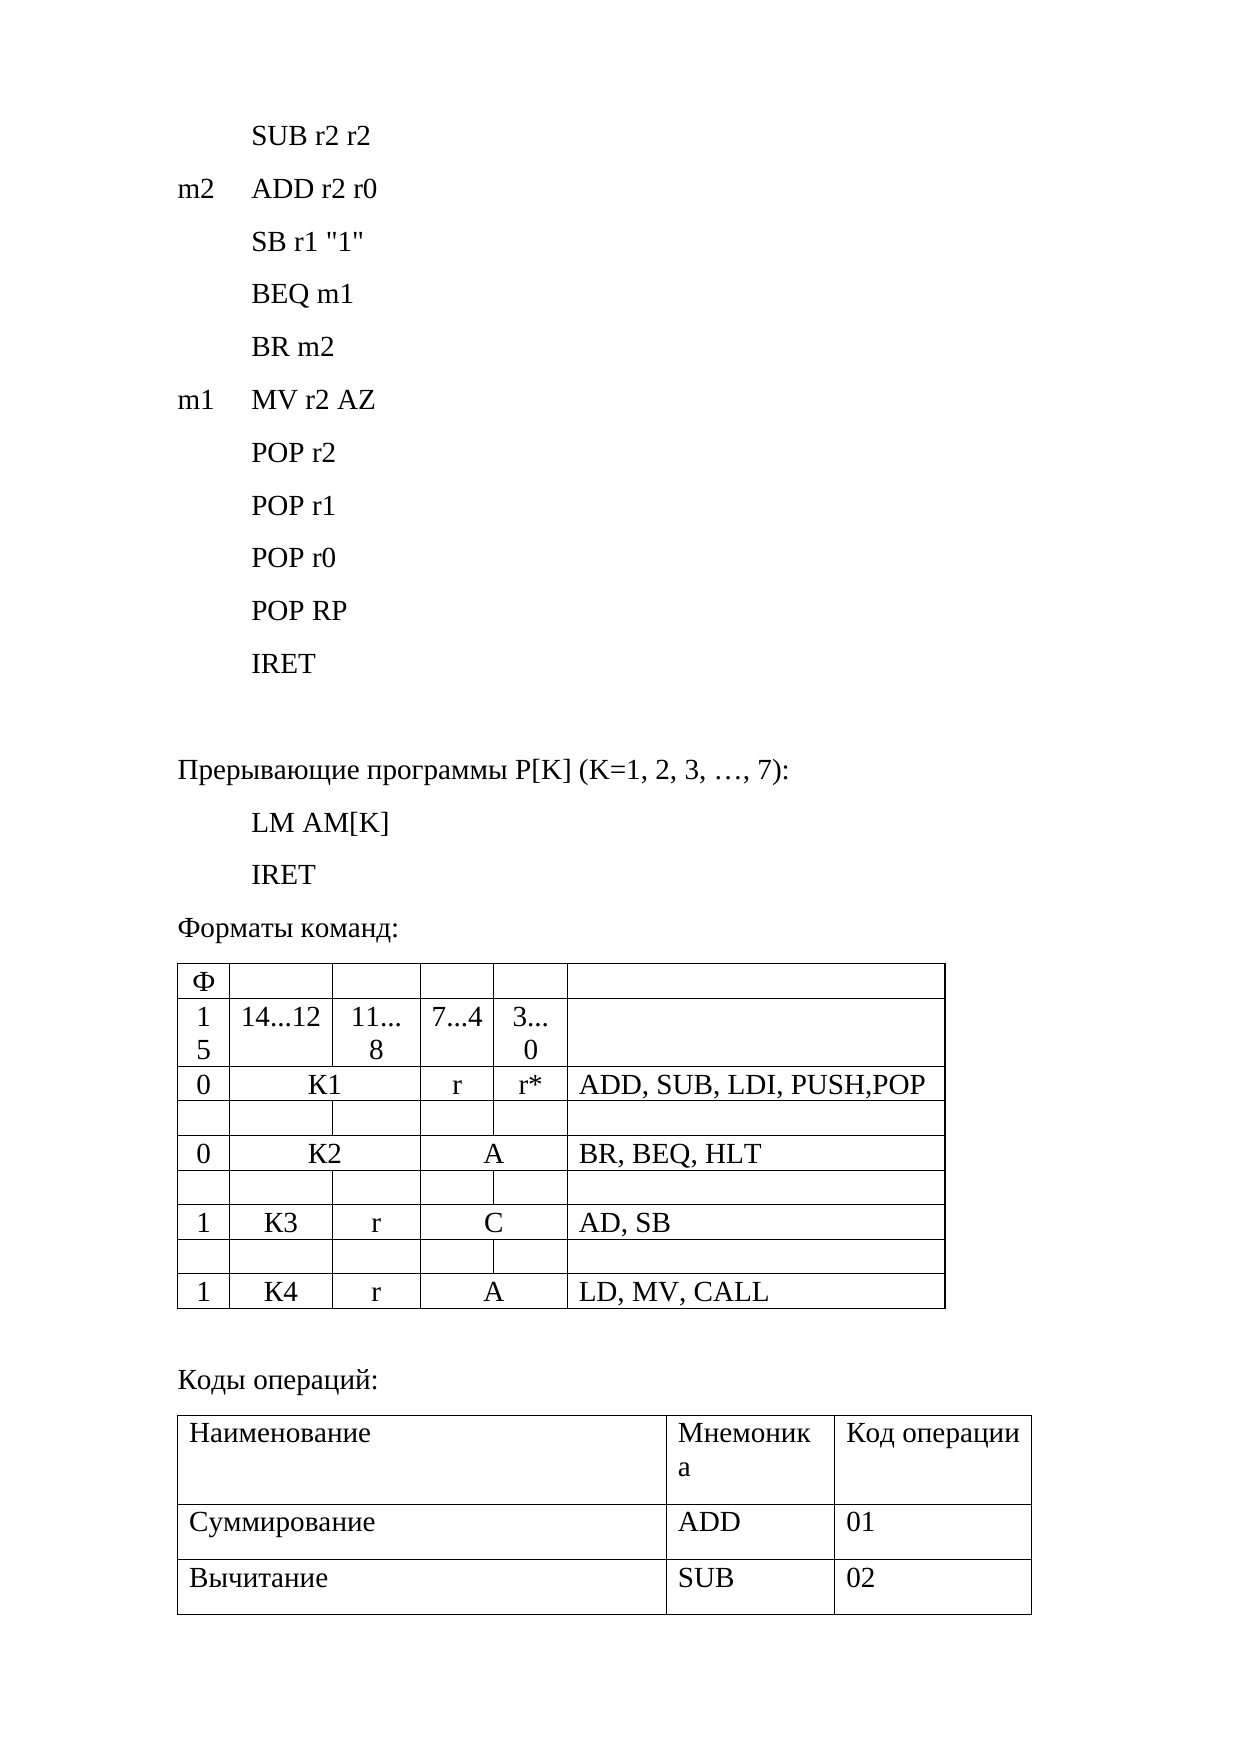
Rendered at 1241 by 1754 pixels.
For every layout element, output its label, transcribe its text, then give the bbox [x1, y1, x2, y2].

text m1 MV r2 AZ [177, 382, 1152, 416]
table_cell r [333, 1205, 420, 1239]
table_header Наименование [178, 1416, 666, 1503]
table_cell Вычитание [178, 1560, 666, 1614]
table_cell A [421, 1274, 567, 1308]
table_header Мнемоника [667, 1416, 834, 1503]
table_cell К2 [230, 1136, 420, 1169]
table_cell LD, MV, CALL [568, 1274, 944, 1308]
table_cell [178, 1171, 229, 1204]
table_header [421, 964, 493, 998]
table_cell r* [494, 1067, 567, 1100]
table_cell [178, 1240, 229, 1273]
table_cell [230, 1171, 332, 1204]
table_cell ADD, SUB, LDI, PUSH,POP [568, 1067, 944, 1100]
table_header Код операции [835, 1416, 1031, 1503]
table_cell 02 [835, 1560, 1031, 1614]
text POP r0 [177, 541, 1152, 574]
table_cell 7...4 [421, 999, 493, 1066]
table_cell К1 [230, 1067, 420, 1100]
text SB r1 "1" [177, 224, 1152, 257]
table_cell [421, 1240, 493, 1273]
table_cell 11...8 [333, 999, 420, 1066]
table_cell [333, 1240, 420, 1273]
table_cell 0 [178, 1067, 229, 1100]
table_cell ADD [667, 1505, 834, 1559]
text BR m2 [177, 329, 1152, 363]
table_cell 15 [178, 999, 229, 1066]
table_cell [568, 1240, 944, 1273]
table_cell SUB [667, 1560, 834, 1614]
table_cell [333, 1171, 420, 1204]
table_cell A [421, 1136, 567, 1169]
table_cell [494, 1171, 567, 1204]
table_cell [421, 1101, 493, 1135]
table_header [568, 964, 944, 998]
text POP RP [177, 593, 1152, 627]
table_cell 3...0 [494, 999, 567, 1066]
table_cell [568, 1101, 944, 1135]
table_cell [178, 1101, 229, 1135]
text SUB r2 r2 [177, 118, 1152, 152]
text BEQ m1 [177, 277, 1152, 310]
table_cell [333, 1101, 420, 1135]
table_cell Суммирование [178, 1505, 666, 1559]
table_cell [494, 1101, 567, 1135]
table_cell r [333, 1274, 420, 1308]
table_cell [421, 1171, 493, 1204]
table_header Ф [178, 964, 229, 998]
table_cell К3 [230, 1205, 332, 1239]
text Форматы команд: [177, 910, 1152, 944]
text m2 ADD r2 r0 [177, 171, 1152, 204]
table_header [333, 964, 420, 998]
table_header [494, 964, 567, 998]
table_cell [568, 999, 944, 1066]
text LM AM[K] [177, 805, 1152, 838]
table_cell 1 [178, 1205, 229, 1239]
table_cell [230, 1101, 332, 1135]
table_cell 0 [178, 1136, 229, 1169]
text Коды операций: [177, 1362, 1152, 1395]
table_cell К4 [230, 1274, 332, 1308]
table_cell 1 [178, 1274, 229, 1308]
table_cell [494, 1240, 567, 1273]
text IRET [177, 646, 1152, 680]
text POP r1 [177, 488, 1152, 521]
table_cell C [421, 1205, 567, 1239]
text IRET [177, 857, 1152, 891]
text POP r2 [177, 435, 1152, 468]
table_cell [230, 1240, 332, 1273]
table_cell [568, 1171, 944, 1204]
table_cell 14...12 [230, 999, 332, 1066]
table_cell AD, SB [568, 1205, 944, 1239]
table_cell r [421, 1067, 493, 1100]
table_cell BR, BEQ, HLT [568, 1136, 944, 1169]
table_cell 01 [835, 1505, 1031, 1559]
text Прерывающие программы P[K] (K=1, 2, 3, …, 7): [177, 752, 1152, 785]
table_header [230, 964, 332, 998]
